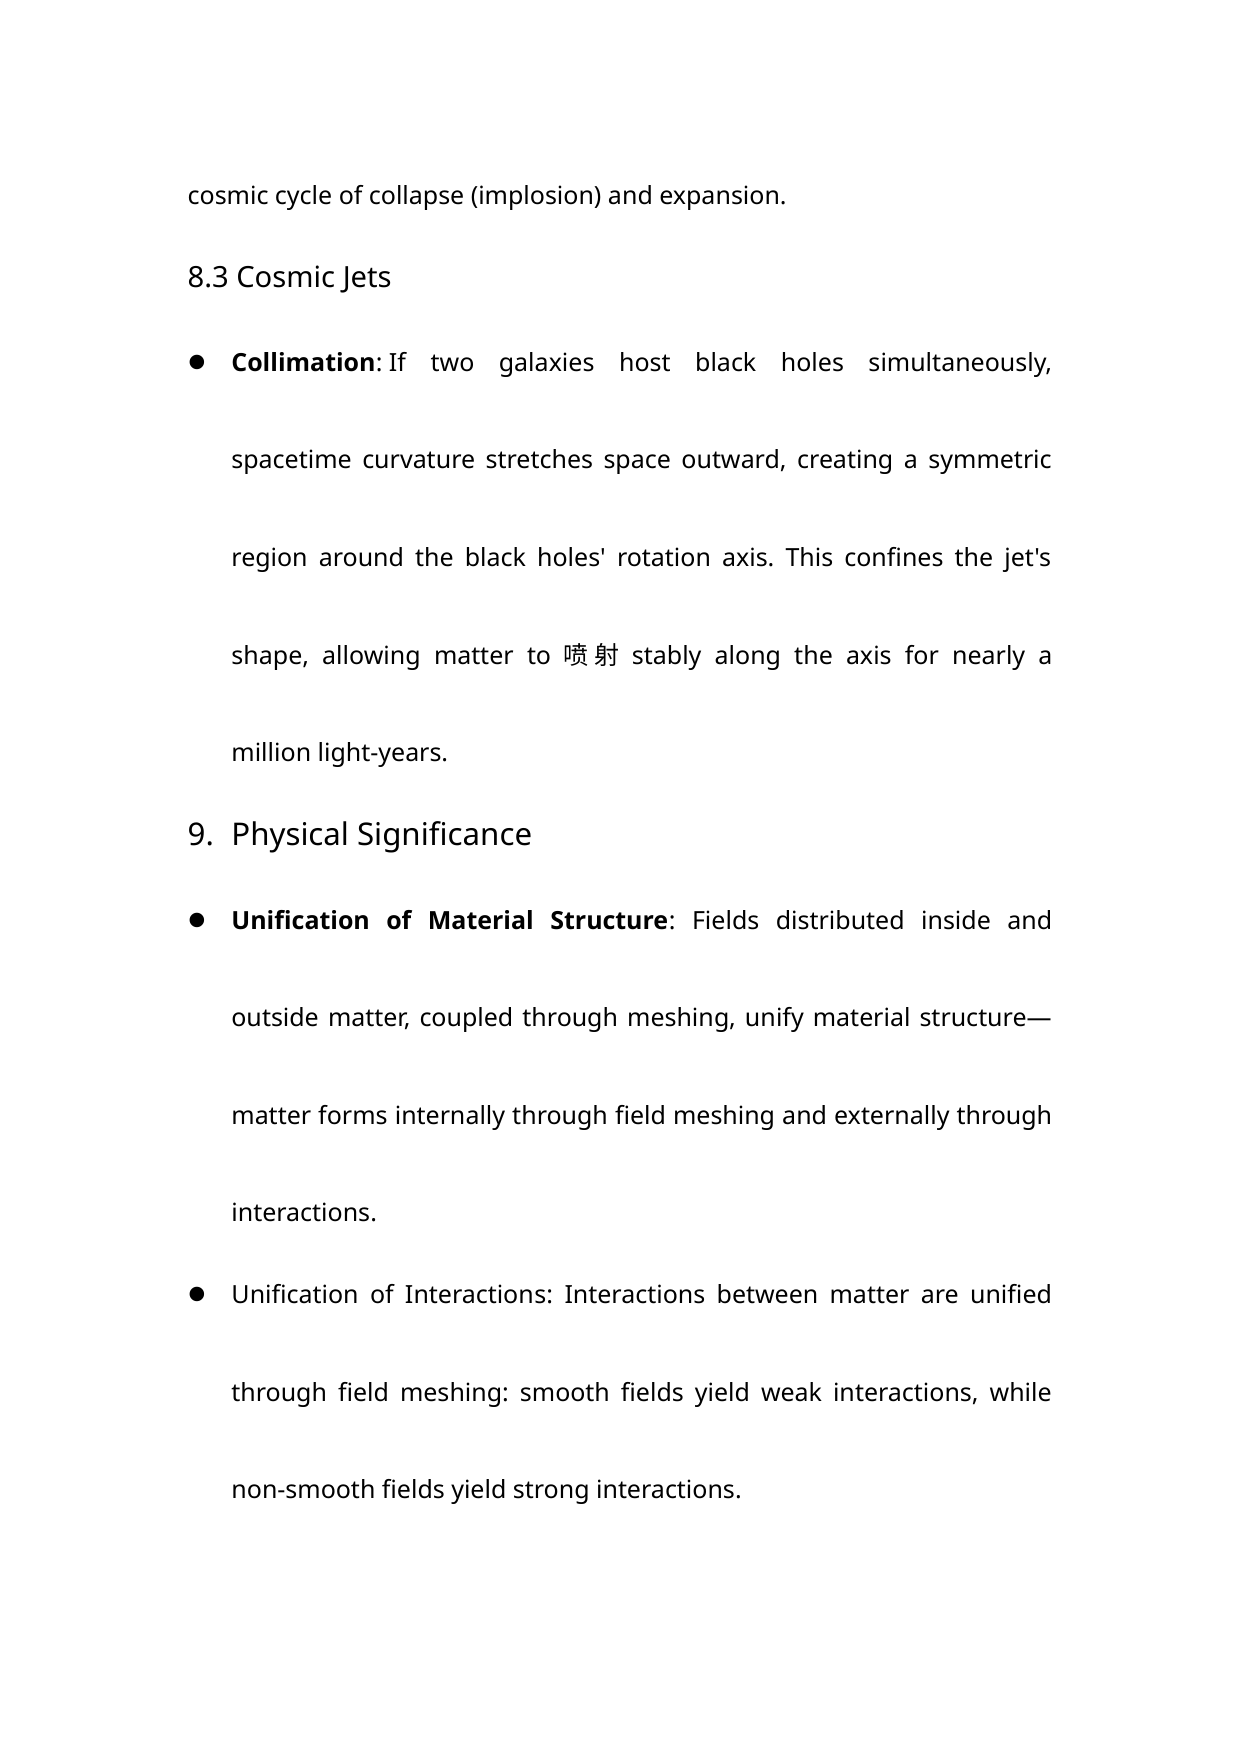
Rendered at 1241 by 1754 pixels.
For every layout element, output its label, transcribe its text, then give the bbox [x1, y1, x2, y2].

list Unification of Interactions: Interactions between matter are unified through field meshing: smooth fields yield weak interactions, while non-smooth fields yield strong interactions. [187, 1261, 1053, 1521]
list Physical Significance [187, 801, 1053, 866]
text 8.3 Cosmic Jets [187, 244, 1053, 309]
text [187, 162, 1053, 227]
list Unification of Material Structure: Fields distributed inside and outside matter, coupled through meshing, unify material structure—matter forms internally through field meshing and externally through interactions. [187, 887, 1053, 1244]
list Collimation: If two galaxies host black holes simultaneously, spacetime curvature stretches space outward, creating a symmetric region around the black holes' rotation axis. This confines the jet's shape, allowing matter to喷射stably along the axis for nearly a million light-years. [187, 329, 1053, 784]
